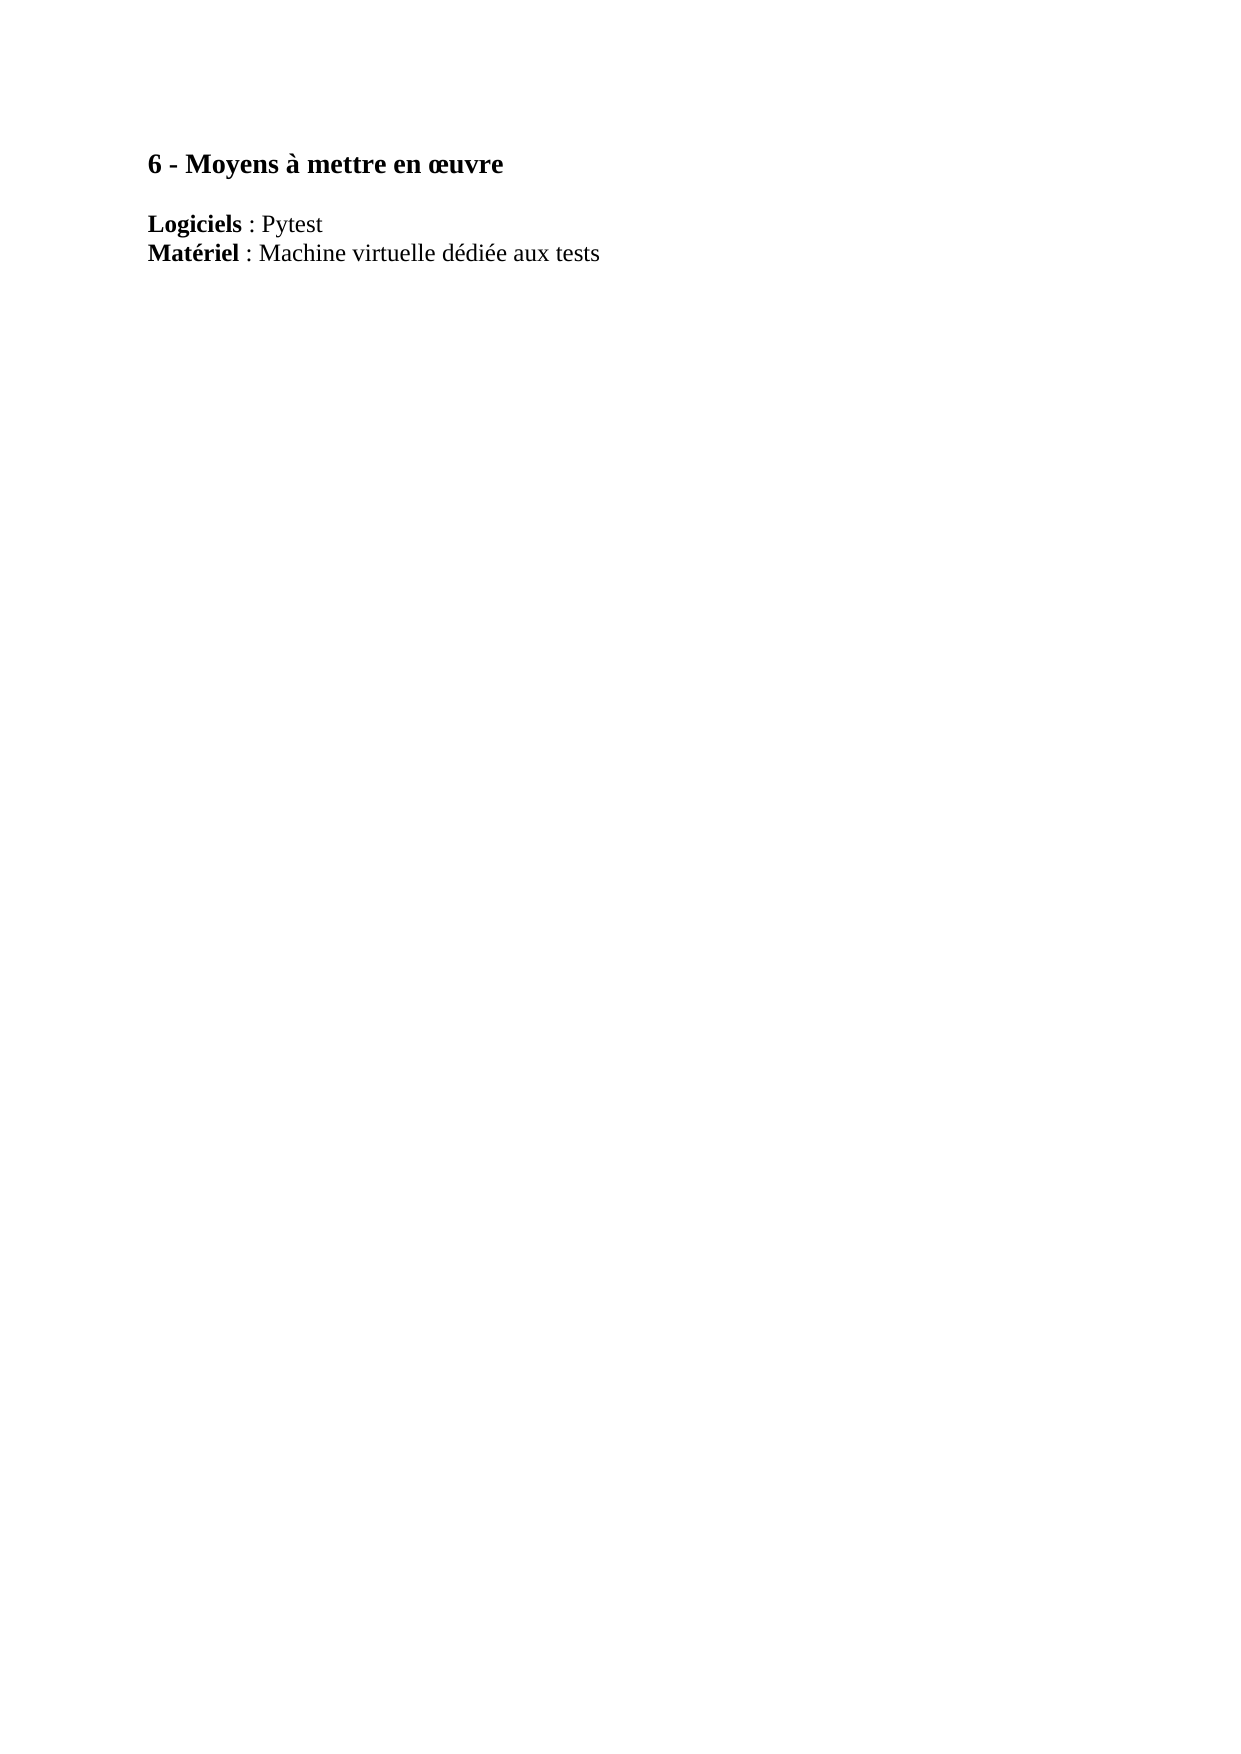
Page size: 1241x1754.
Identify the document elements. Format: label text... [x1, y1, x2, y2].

text Logiciels : Pytest Matériel : Machine virtuelle dédiée aux tests [148, 209, 1093, 267]
text 6 - Moyens à mettre en œuvre [148, 148, 1093, 180]
